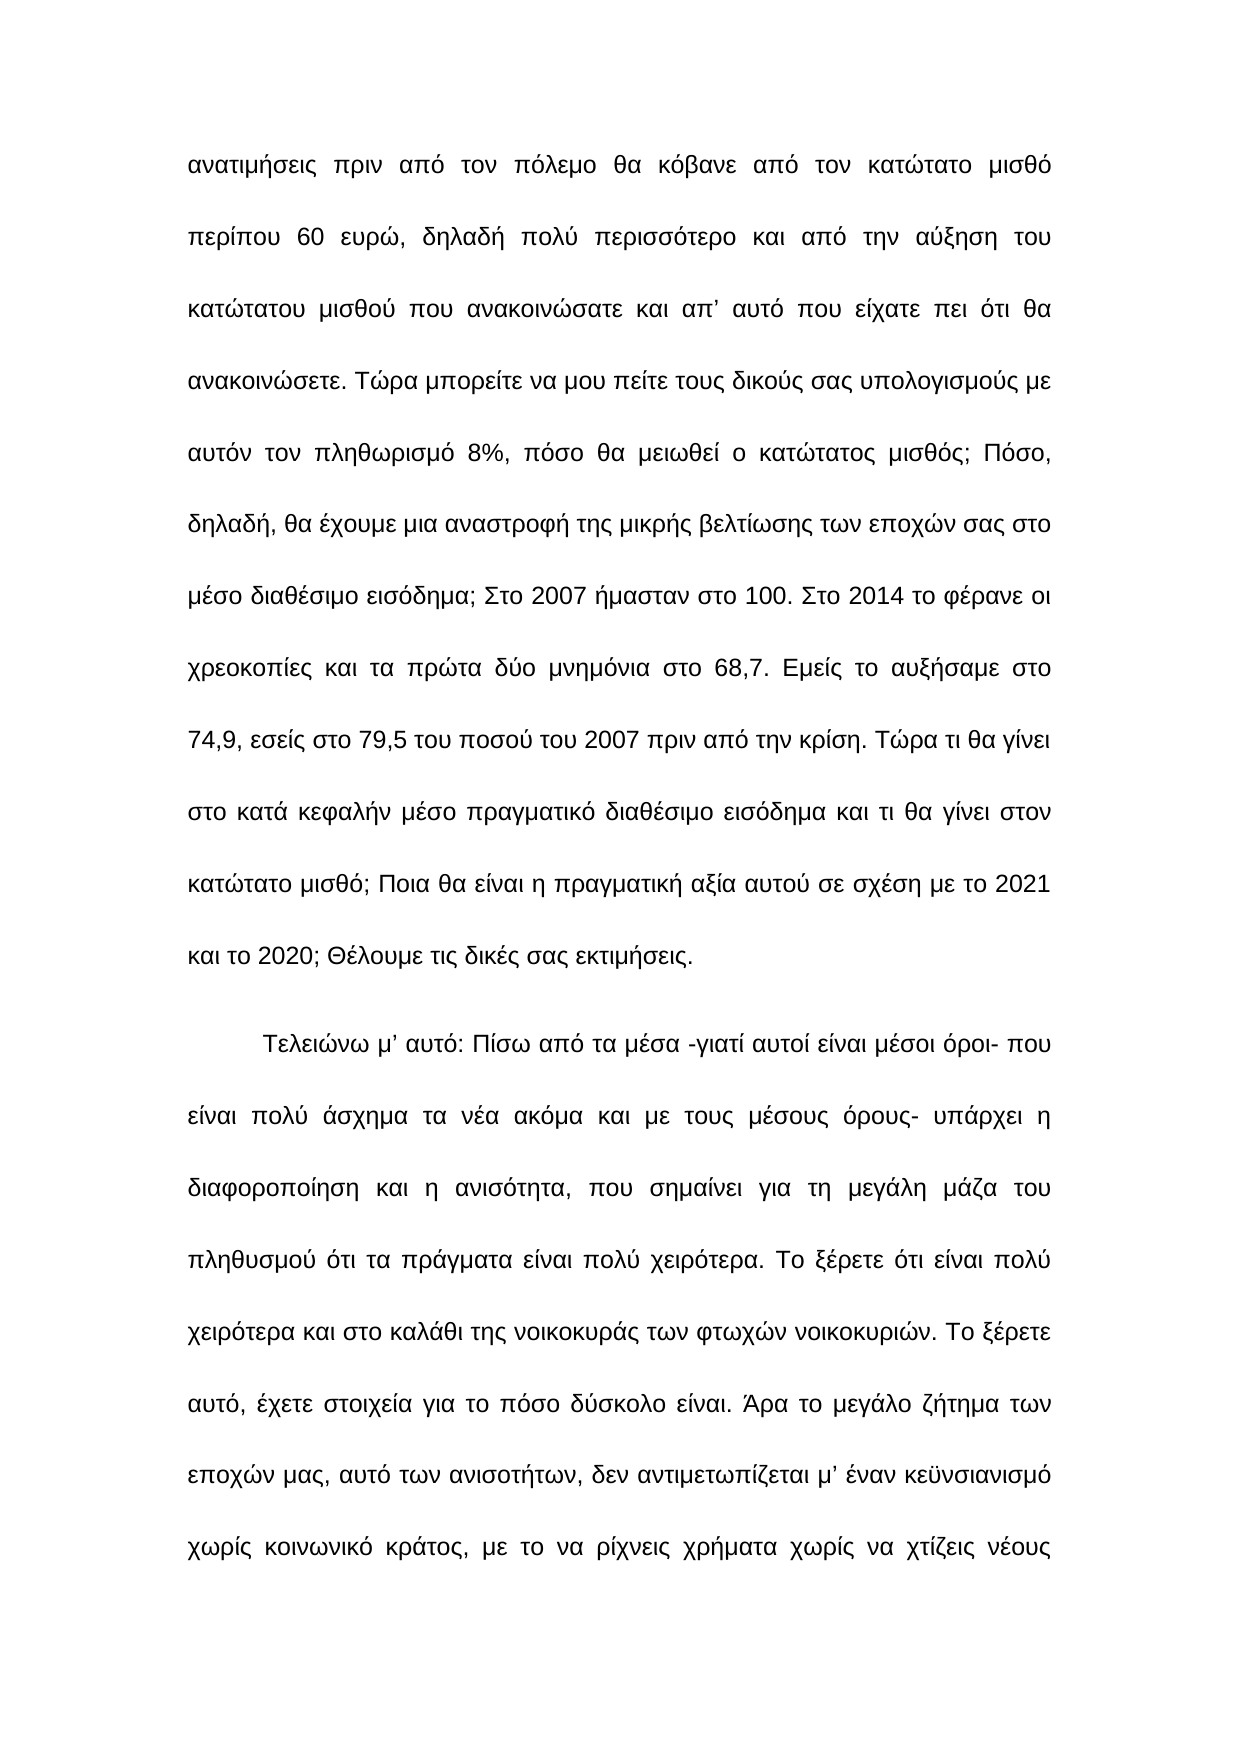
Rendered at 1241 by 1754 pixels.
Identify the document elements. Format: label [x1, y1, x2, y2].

text [187, 1029, 1053, 1561]
text [187, 150, 1053, 969]
